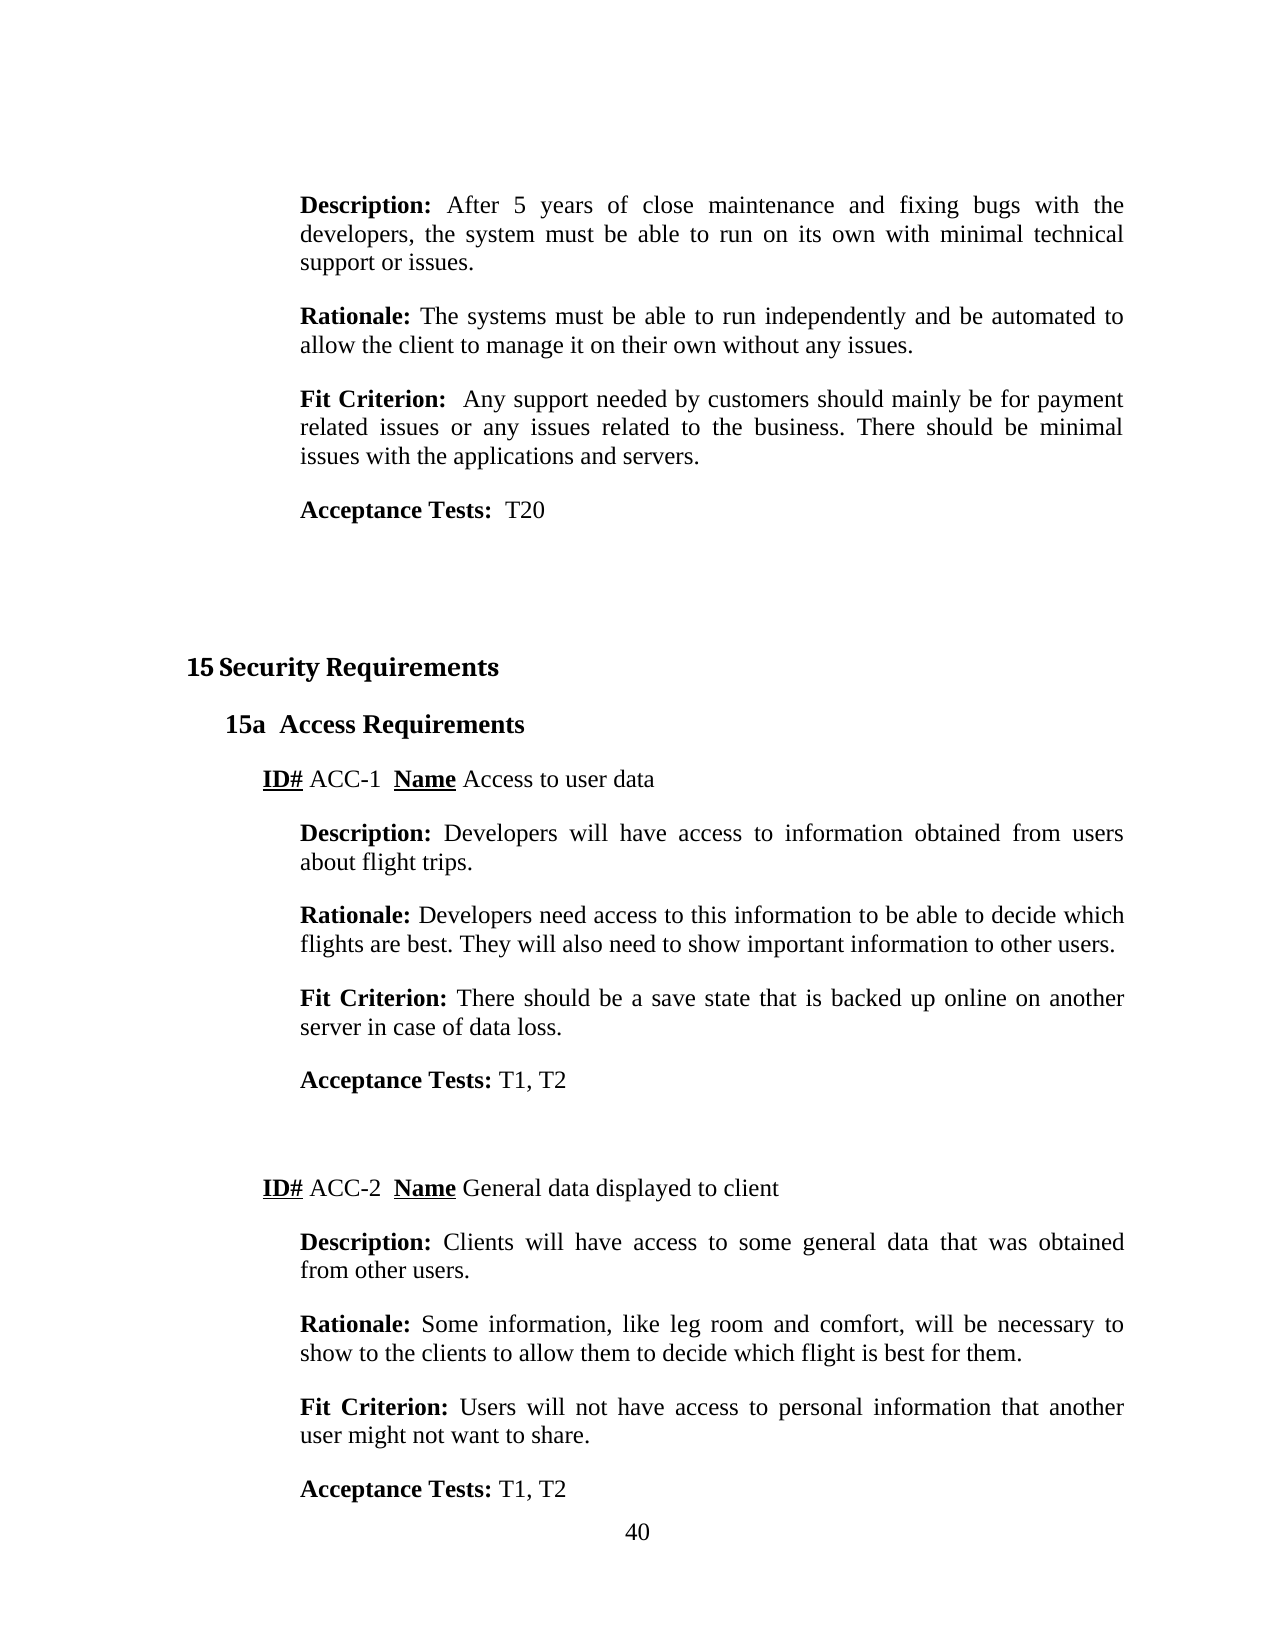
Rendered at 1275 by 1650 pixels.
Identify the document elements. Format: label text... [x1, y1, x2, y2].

text Description: Clients will have access to some general data that was obtained from other users. [300, 1227, 1125, 1284]
text Fit Criterion: Any support needed by customers should mainly be for payment related issues or any issues related to the business. There should be minimal issues with the applications and servers. [300, 384, 1125, 470]
subtitle 15 Security Requirements [187, 652, 1125, 683]
text ID# ACC-1 Name Access to user data [262, 764, 1125, 793]
text Description: After 5 years of close maintenance and fixing bugs with the developers, the system must be able to run on its own with minimal technical support or issues. [300, 190, 1125, 276]
text Rationale: Some information, like leg room and comfort, will be necessary to show to the clients to allow them to decide which flight is best for them. [300, 1309, 1125, 1367]
text Acceptance Tests: T20 [300, 495, 1125, 524]
text Acceptance Tests: T1, T2 [300, 1066, 1125, 1094]
text Rationale: The systems must be able to run independently and be automated to allow the client to manage it on their own without any issues. [300, 301, 1125, 359]
text Acceptance Tests: T1, T2 [300, 1474, 1125, 1503]
text Description: Developers will have access to information obtained from users about flight trips. [300, 818, 1125, 876]
text Rationale: Developers need access to this information to be able to decide which flights are best. They will also need to show important information to other users. [300, 901, 1125, 958]
text Fit Criterion: There should be a save state that is backed up online on another server in case of data loss. [300, 983, 1125, 1041]
text ID# ACC-2 Name General data displayed to client [262, 1173, 1125, 1202]
text Fit Criterion: Users will not have access to personal information that another user might not want to share. [300, 1392, 1125, 1449]
text 15a Access Requirements [225, 708, 1125, 739]
